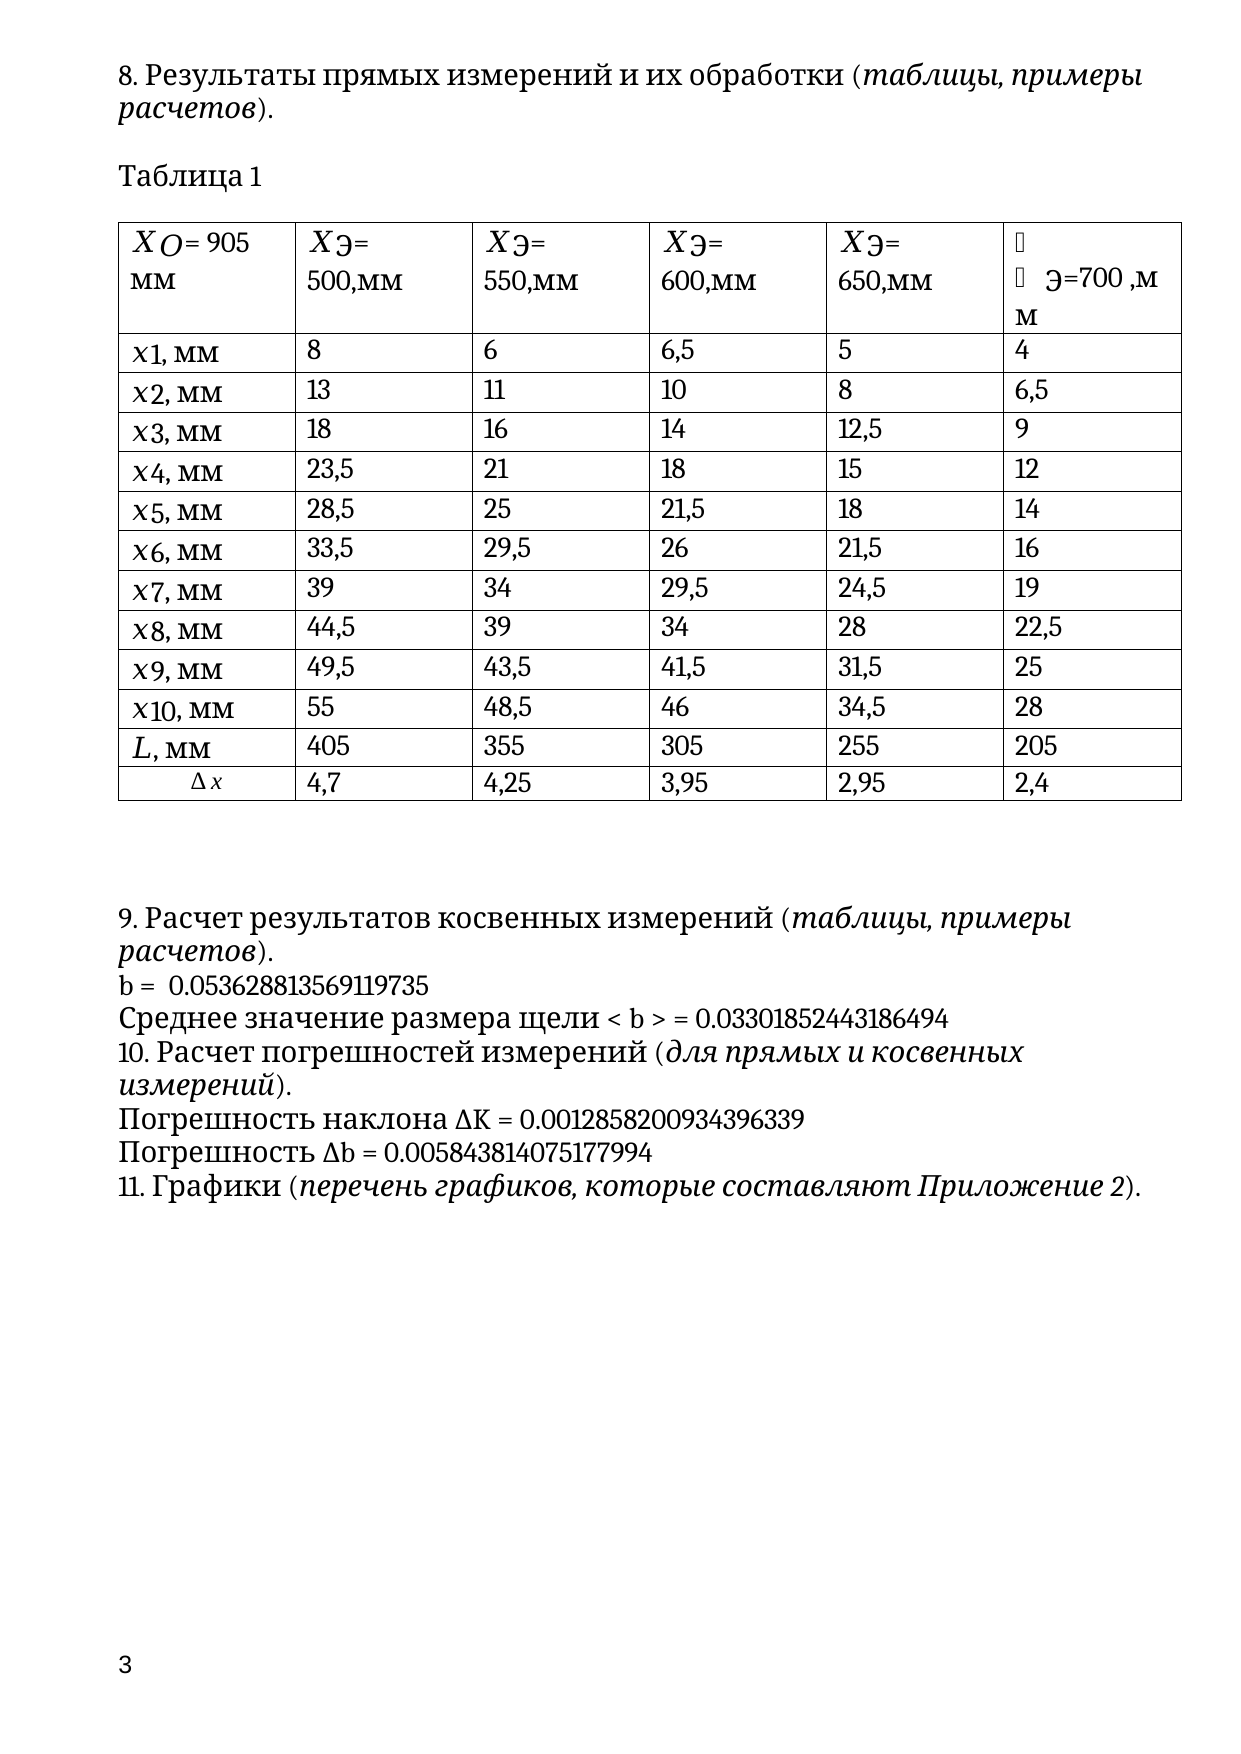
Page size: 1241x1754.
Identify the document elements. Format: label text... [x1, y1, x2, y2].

table_cell 255 [827, 729, 1003, 766]
table_cell 13 [296, 373, 472, 412]
table_cell 16 [473, 413, 649, 451]
table_cell 21 [473, 452, 649, 491]
table_cell 25 [1004, 650, 1181, 689]
table_cell 23,5 [296, 452, 472, 491]
table_cell 6,5 [1004, 373, 1181, 412]
table_cell 31,5 [827, 650, 1003, 689]
table_cell 𝐿, мм [119, 729, 295, 766]
table_cell 8 [296, 334, 472, 372]
table_cell 34 [650, 611, 826, 649]
table_cell 𝑥10, мм [119, 690, 295, 728]
text 8. Результаты прямых измерений и их обработки (таблицы, примеры расчетов). [118, 59, 1181, 126]
table_cell 𝑥4, мм [119, 452, 295, 491]
table_cell 34 [473, 571, 649, 609]
text 11. Графики (перечень графиков, которые составляют Приложение 2). [118, 1170, 1181, 1204]
table_cell 4,7 [296, 767, 472, 800]
table_cell 15 [827, 452, 1003, 491]
text 9. Расчет результатов косвенных измерений (таблицы, примеры расчетов). [118, 902, 1181, 969]
table_header 𝑋Э= 500,мм [296, 223, 472, 332]
table_header 𝑋Э= 550,мм [473, 223, 649, 332]
table_cell 𝑥9, мм [119, 650, 295, 689]
table_cell 14 [650, 413, 826, 451]
table_cell 29,5 [650, 571, 826, 609]
table_cell 55 [296, 690, 472, 728]
table_cell 25 [473, 492, 649, 530]
table_cell 26 [650, 531, 826, 570]
table_cell 44,5 [296, 611, 472, 649]
table_cell 39 [473, 611, 649, 649]
table_cell 19 [1004, 571, 1181, 609]
table_cell 11 [473, 373, 649, 412]
text 10. Расчет погрешностей измерений (для прямых и косвенных измерений). [118, 1036, 1181, 1103]
table_cell 22,5 [1004, 611, 1181, 649]
table_cell 𝑥5, мм [119, 492, 295, 530]
table_cell 14 [1004, 492, 1181, 530]
table_header 𝑋Э=700 ,мм [1004, 223, 1181, 332]
table_cell 18 [296, 413, 472, 451]
table_header 𝑋Э= 650,мм [827, 223, 1003, 332]
table_cell 49,5 [296, 650, 472, 689]
table_cell 305 [650, 729, 826, 766]
table_cell 24,5 [827, 571, 1003, 609]
table_cell 21,5 [650, 492, 826, 530]
table_cell 𝑥3, мм [119, 413, 295, 451]
table_cell 28 [1004, 690, 1181, 728]
table_cell 21,5 [827, 531, 1003, 570]
table_cell 8 [827, 373, 1003, 412]
table_cell 46 [650, 690, 826, 728]
table_cell 𝑥2, мм [119, 373, 295, 412]
table_cell 2,4 [1004, 767, 1181, 800]
table_cell 28 [827, 611, 1003, 649]
table_cell 355 [473, 729, 649, 766]
table_cell 16 [1004, 531, 1181, 570]
text Таблица 1 [118, 160, 1181, 193]
table_cell 6 [473, 334, 649, 372]
table_cell 3,95 [650, 767, 826, 800]
table_cell 34,5 [827, 690, 1003, 728]
table_cell 405 [296, 729, 472, 766]
table_cell 𝑥7, мм [119, 571, 295, 609]
table_cell 𝑥8, мм [119, 611, 295, 649]
table_cell 205 [1004, 729, 1181, 766]
table_cell 6,5 [650, 334, 826, 372]
table_cell 33,5 [296, 531, 472, 570]
table_cell 29,5 [473, 531, 649, 570]
table_cell [119, 767, 295, 800]
table_cell 2,95 [827, 767, 1003, 800]
table_header 𝑋𝑂= 905 мм [119, 223, 295, 332]
table_cell 39 [296, 571, 472, 609]
table_cell 28,5 [296, 492, 472, 530]
table_cell 4,25 [473, 767, 649, 800]
table_cell 43,5 [473, 650, 649, 689]
table_cell 18 [650, 452, 826, 491]
table_cell 9 [1004, 413, 1181, 451]
table_cell 10 [650, 373, 826, 412]
table_cell 41,5 [650, 650, 826, 689]
table_cell 𝑥1, мм [119, 334, 295, 372]
table_cell 5 [827, 334, 1003, 372]
table_cell 48,5 [473, 690, 649, 728]
table_cell 18 [827, 492, 1003, 530]
text b = 0.053628813569119735 [118, 969, 1181, 1002]
text Погрешность наклона ∆K = 0.0012858200934396339 [118, 1103, 1181, 1137]
table_cell 12 [1004, 452, 1181, 491]
table_cell 𝑥6, мм [119, 531, 295, 570]
text Среднее значение размера щели < b > = 0.03301852443186494 [118, 1002, 1181, 1036]
text Погрешность ∆b = 0.005843814075177994 [118, 1137, 1181, 1170]
table_cell 4 [1004, 334, 1181, 372]
table_header 𝑋Э= 600,мм [650, 223, 826, 332]
table_cell 12,5 [827, 413, 1003, 451]
